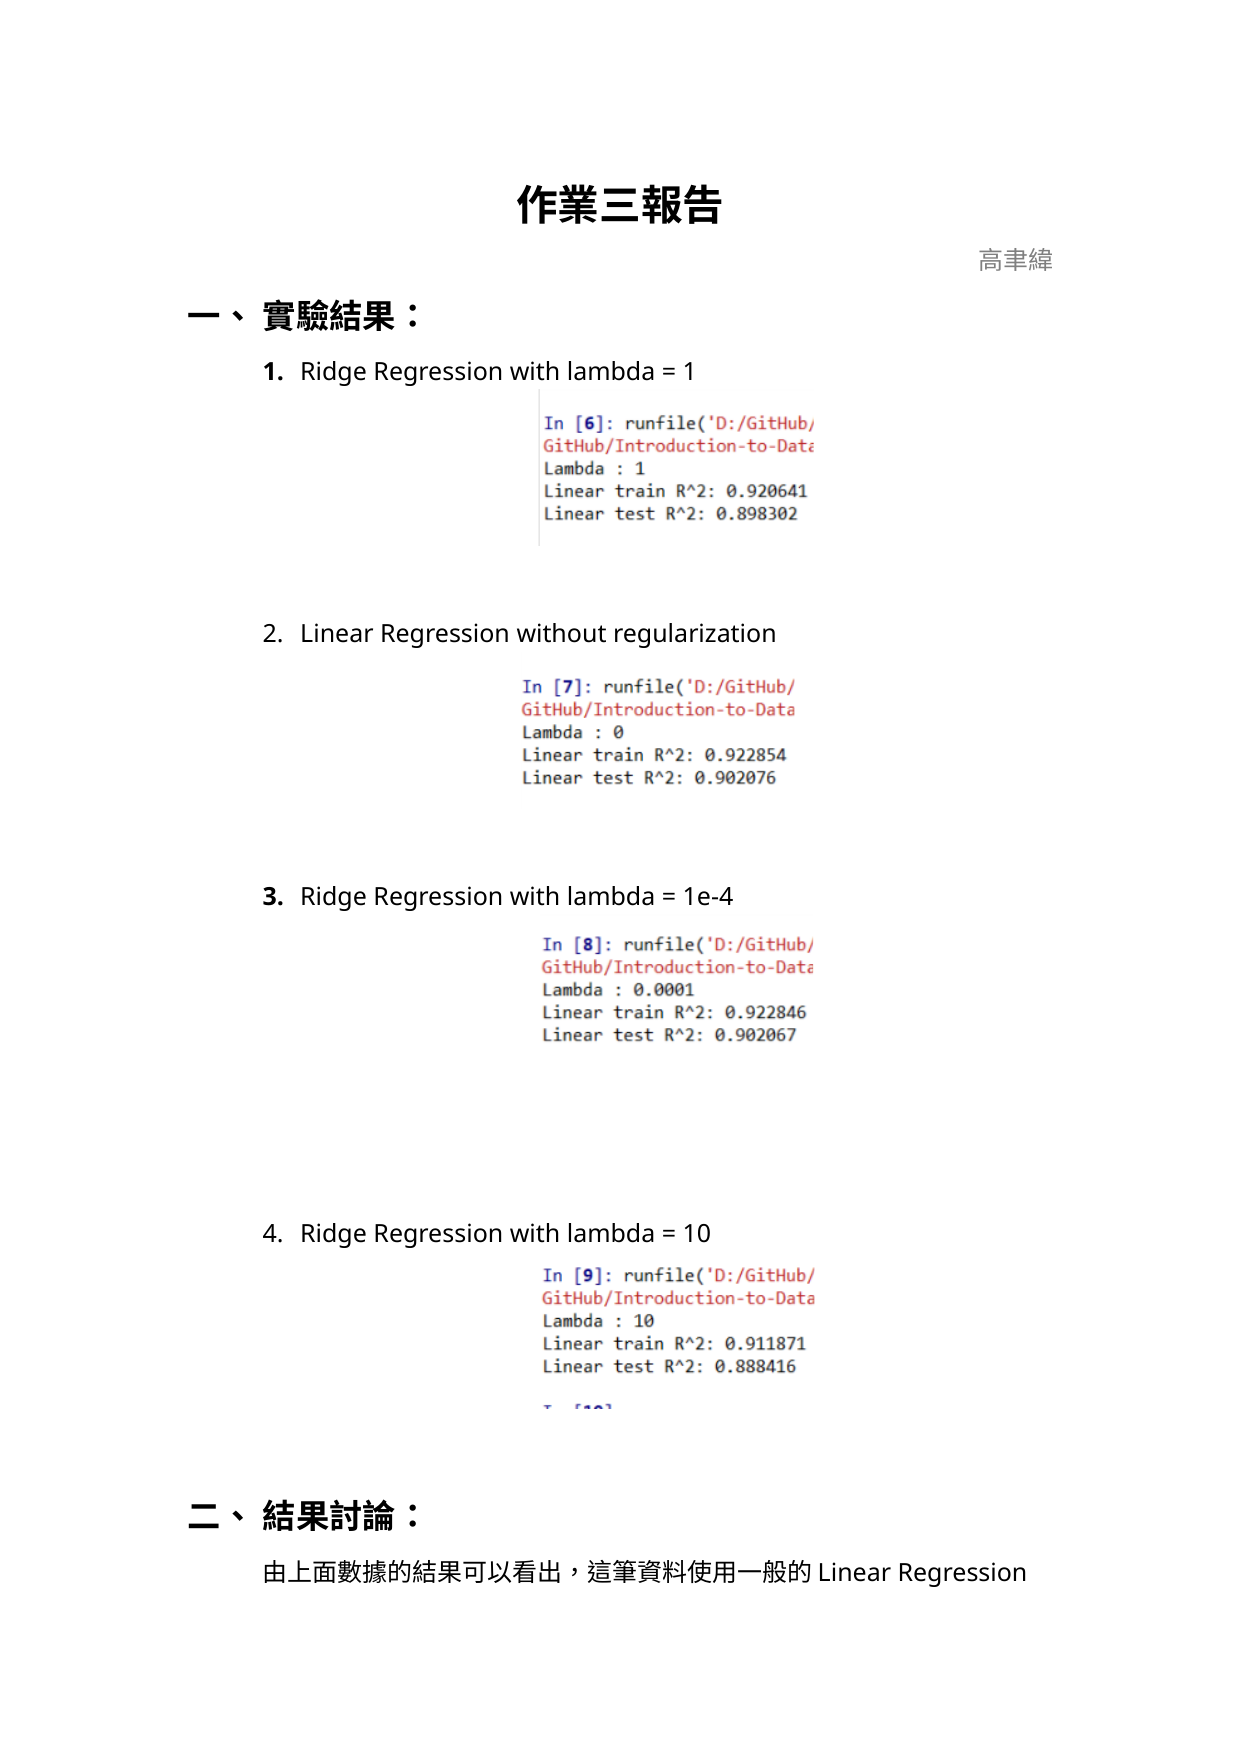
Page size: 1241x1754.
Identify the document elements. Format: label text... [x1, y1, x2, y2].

picture [538, 389, 814, 546]
list Ridge Regression with lambda = 1e-4 [262, 877, 1053, 914]
text 高聿緯 [187, 239, 1053, 277]
picture [539, 914, 814, 1071]
picture [538, 1252, 815, 1409]
picture [520, 652, 795, 809]
list Ridge Regression with lambda = 1 [262, 352, 1053, 389]
text 作業三報告 [187, 164, 1053, 239]
list 實驗結果： [187, 277, 1053, 352]
list Ridge Regression with lambda = 10 [262, 1214, 1053, 1252]
list Linear Regression without regularization [262, 614, 1053, 652]
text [262, 1552, 1053, 1589]
list 結果討論： [187, 1477, 1053, 1552]
